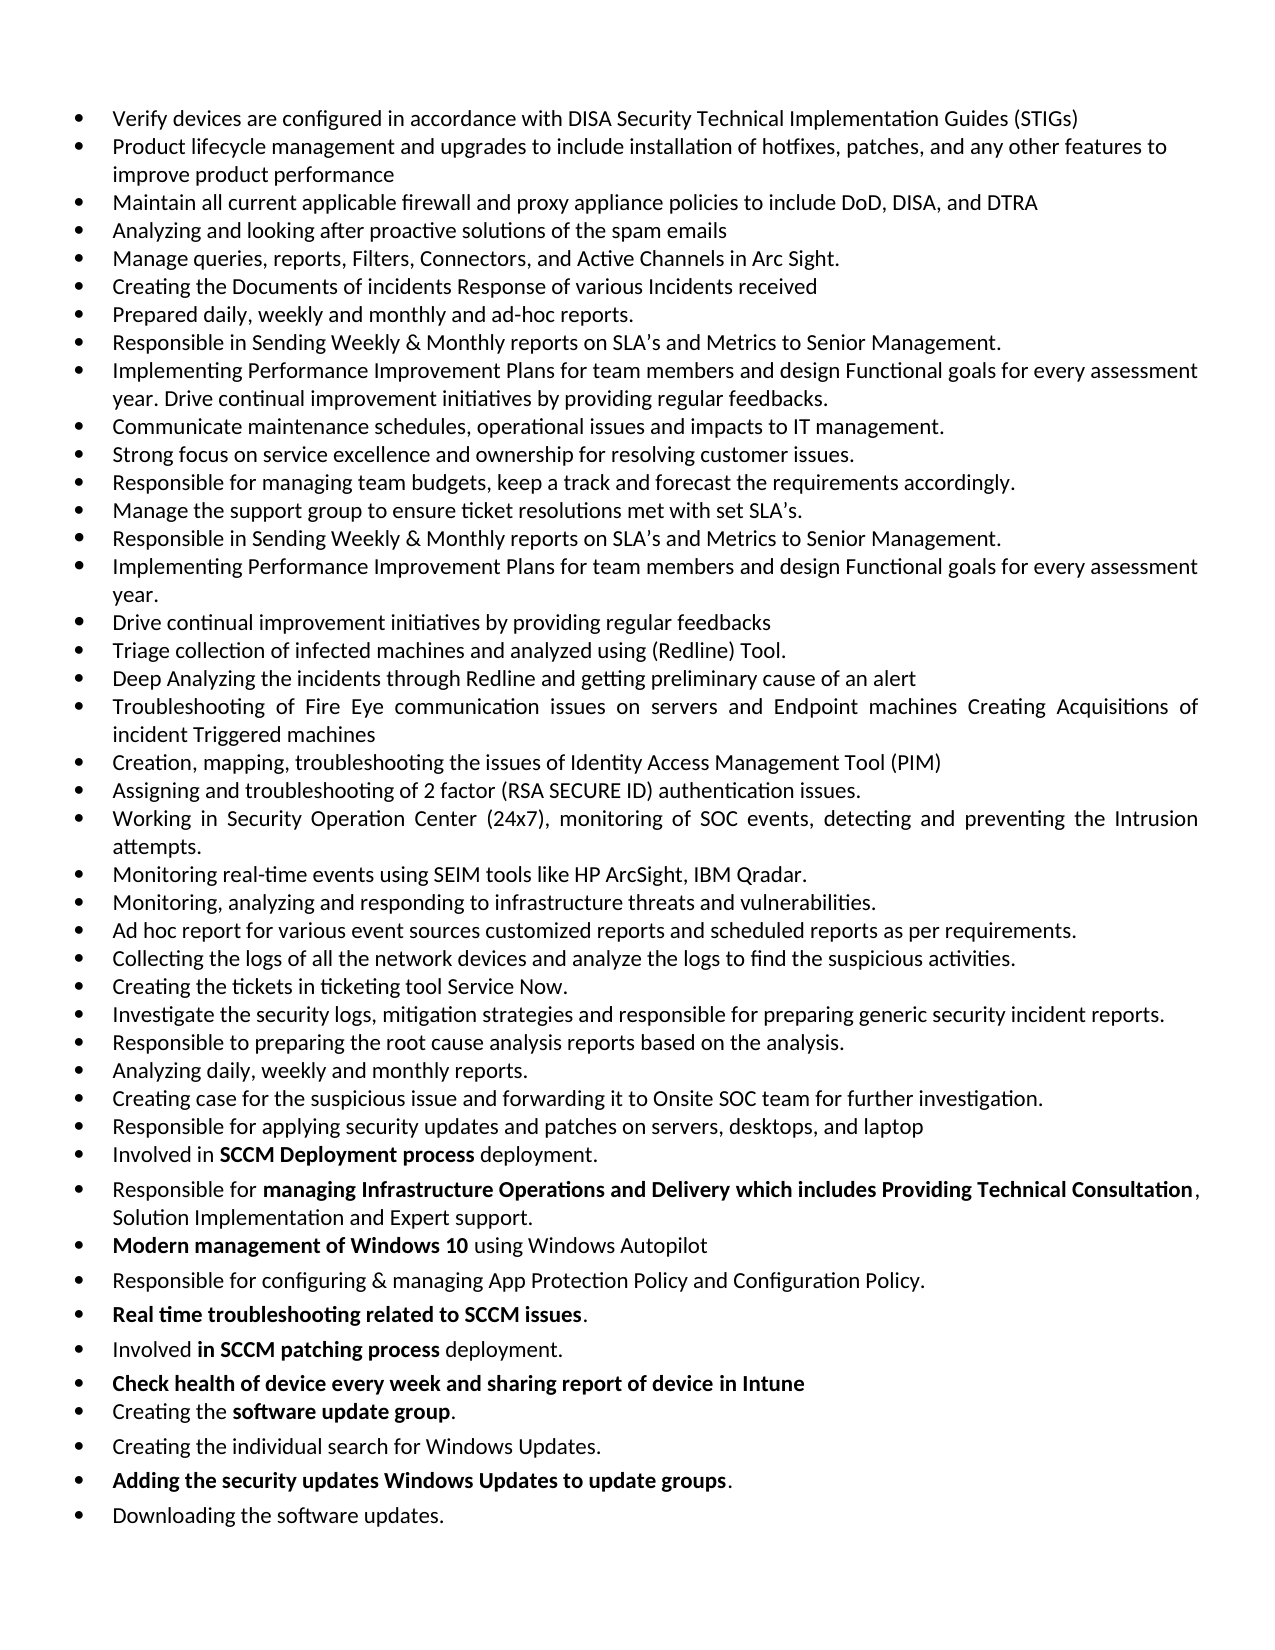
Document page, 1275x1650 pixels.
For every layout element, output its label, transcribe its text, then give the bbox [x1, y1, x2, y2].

list Responsible to preparing the root cause analysis reports based on the analysis. [75, 1028, 1200, 1056]
list Drive continual improvement initiatives by providing regular feedbacks [75, 608, 1200, 636]
list Creating the individual search for Windows Updates. [75, 1432, 1200, 1460]
list Manage the support group to ensure ticket resolutions met with set SLA’s. [75, 496, 1200, 524]
list Manage queries, reports, Filters, Connectors, and Active Channels in Arc Sight. [75, 244, 1200, 272]
list Involved in SCCM Deployment process deployment. [75, 1141, 1200, 1168]
list Implementing Performance Improvement Plans for team members and design Functional goals for every assessment year. [75, 552, 1200, 608]
list Communicate maintenance schedules, operational issues and impacts to IT management. [75, 412, 1200, 440]
list Collecting the logs of all the network devices and analyze the logs to find the suspicious activities. [75, 944, 1200, 972]
list Monitoring, analyzing and responding to infrastructure threats and vulnerabilities. [75, 888, 1200, 916]
list Analyzing daily, weekly and monthly reports. [75, 1056, 1200, 1084]
list Responsible for applying security updates and patches on servers, desktops, and laptop [75, 1112, 1200, 1141]
list Triage collection of infected machines and analyzed using (Redline) Tool. [75, 636, 1200, 664]
list Responsible for managing team budgets, keep a track and forecast the requirements accordingly. [75, 468, 1200, 496]
list Real time troubleshooting related to SCCM issues. [75, 1300, 1200, 1328]
list Involved in SCCM patching process deployment. [75, 1335, 1200, 1363]
list Maintain all current applicable firewall and proxy appliance policies to include DoD, DISA, and DTRA [75, 188, 1200, 216]
list Downloading the software updates. [75, 1501, 1200, 1529]
list Creating the Documents of incidents Response of various Incidents received [75, 272, 1200, 300]
list Creating case for the suspicious issue and forwarding it to Onsite SOC team for further investigation. [75, 1084, 1200, 1112]
list Product lifecycle management and upgrades to include installation of hotfixes, patches, and any other features to improve product performance [75, 132, 1200, 188]
list Responsible for managing Infrastructure Operations and Delivery which includes Providing Technical Consultation, Solution Implementation and Expert support. [75, 1175, 1200, 1231]
list Ad hoc report for various event sources customized reports and scheduled reports as per requirements. [75, 916, 1200, 944]
list Analyzing and looking after proactive solutions of the spam emails [75, 216, 1200, 244]
list Working in Security Operation Center (24x7), monitoring of SOC events, detecting and preventing the Intrusion attempts. [75, 804, 1200, 860]
list Creating the tickets in ticketing tool Service Now. [75, 972, 1200, 1000]
list Assigning and troubleshooting of 2 factor (RSA SECURE ID) authentication issues. [75, 776, 1200, 804]
list Modern management of Windows 10 using Windows Autopilot [75, 1231, 1200, 1259]
list Creation, mapping, troubleshooting the issues of Identity Access Management Tool (PIM) [75, 748, 1200, 776]
list Creating the software update group. [75, 1397, 1200, 1426]
list Responsible in Sending Weekly & Monthly reports on SLA’s and Metrics to Senior Management. [75, 524, 1200, 552]
list Verify devices are configured in accordance with DISA Security Technical Implementation Guides (STIGs) [75, 104, 1200, 132]
list Monitoring real-time events using SEIM tools like HP ArcSight, IBM Qradar. [75, 860, 1200, 888]
list Responsible in Sending Weekly & Monthly reports on SLA’s and Metrics to Senior Management. [75, 328, 1200, 356]
list Responsible for configuring & managing App Protection Policy and Configuration Policy. [75, 1266, 1200, 1294]
list Adding the security updates Windows Updates to update groups. [75, 1467, 1200, 1495]
list Implementing Performance Improvement Plans for team members and design Functional goals for every assessment year. Drive continual improvement initiatives by providing regular feedbacks. [75, 356, 1200, 412]
list Deep Analyzing the incidents through Redline and getting preliminary cause of an alert [75, 664, 1200, 692]
list Troubleshooting of Fire Eye communication issues on servers and Endpoint machines Creating Acquisitions of incident Triggered machines [75, 692, 1200, 748]
list Investigate the security logs, mitigation strategies and responsible for preparing generic security incident reports. [75, 1000, 1200, 1028]
list Strong focus on service excellence and ownership for resolving customer issues. [75, 440, 1200, 468]
list Check health of device every week and sharing report of device in Intune [75, 1369, 1200, 1397]
list Prepared daily, weekly and monthly and ad-hoc reports. [75, 300, 1200, 328]
